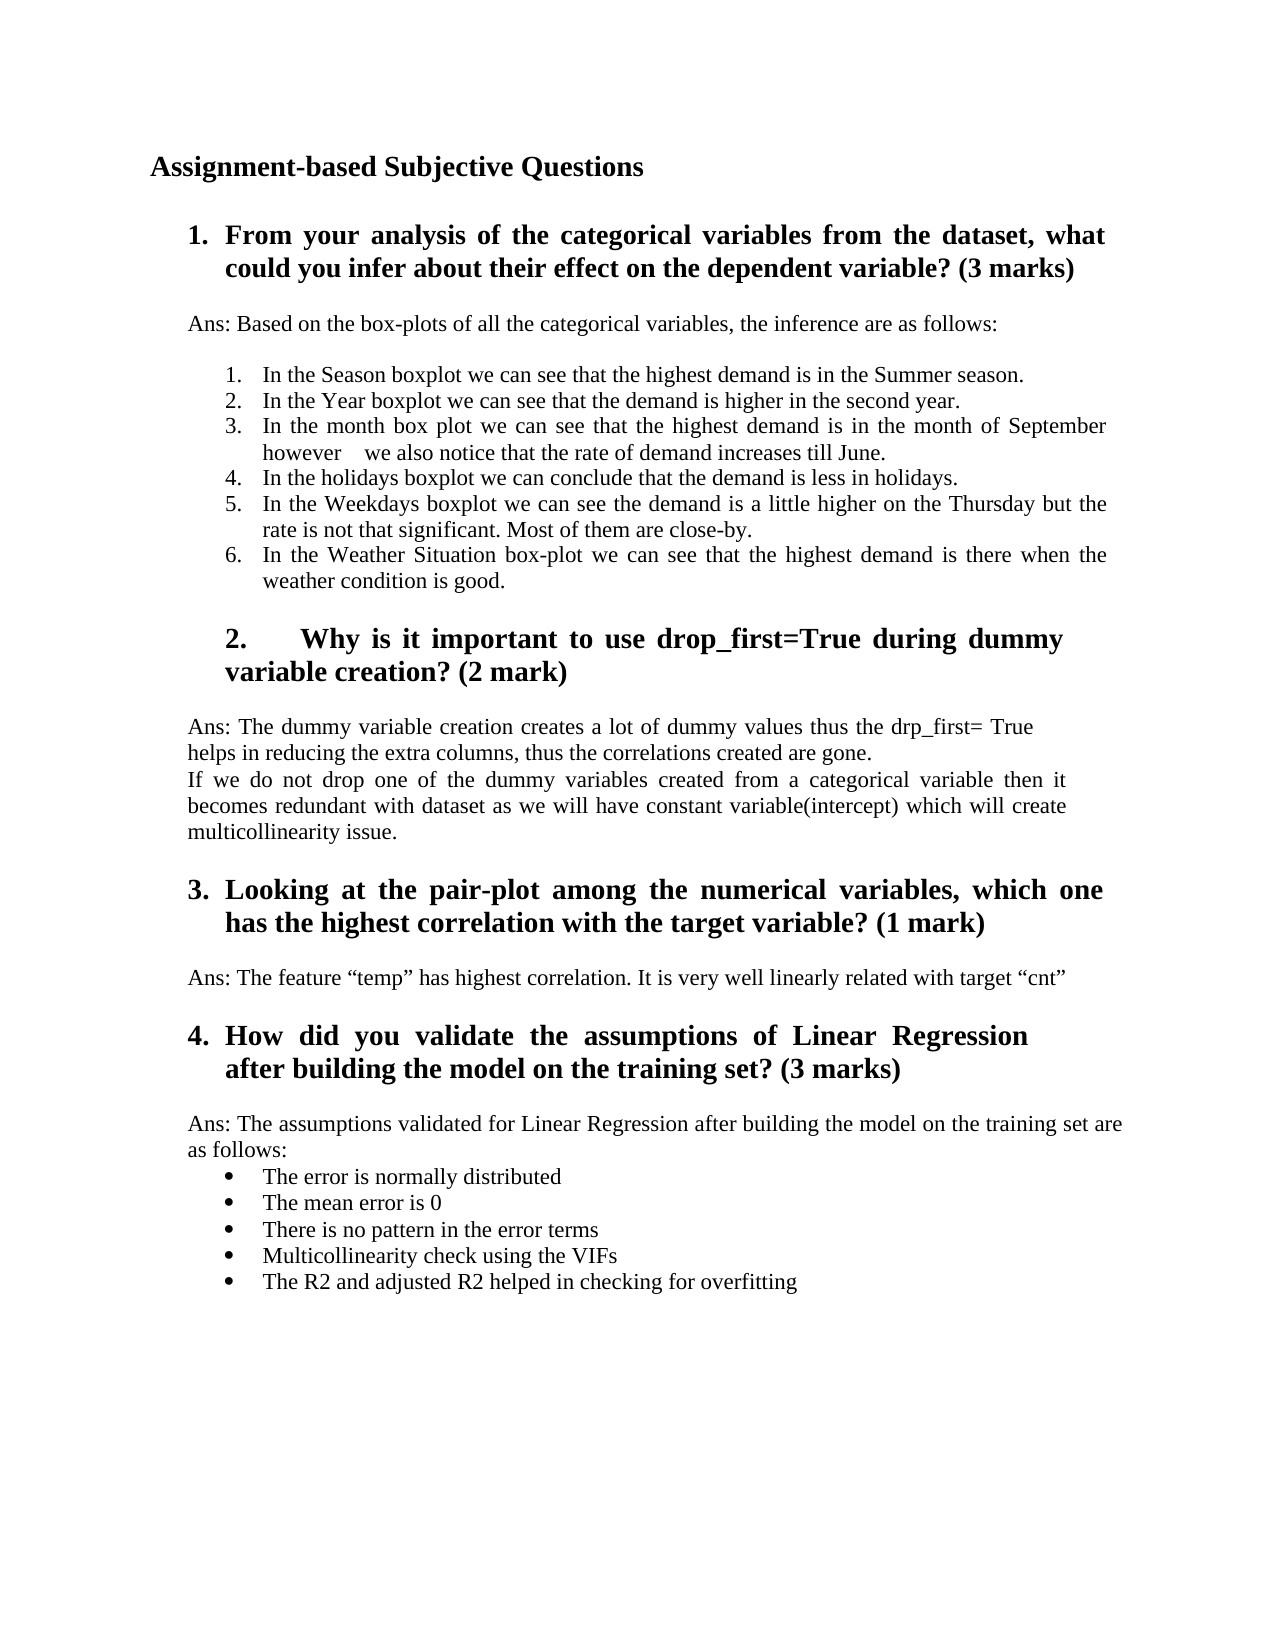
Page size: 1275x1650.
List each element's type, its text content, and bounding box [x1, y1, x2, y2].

list In the Weekdays boxplot we can see the demand is a little higher on the Thursday but the rate is not that significant. Most of them are close-by. [225, 491, 1108, 542]
text Ans: The dummy variable creation creates a lot of dummy values thus the drp_first= True helps in reducing the extra columns, thus the correlations created are gone. [187, 713, 1035, 766]
list In the holidays boxplot we can conclude that the demand is less in holidays. [225, 465, 1108, 491]
list The mean error is 0 [225, 1189, 1125, 1216]
list In the Season boxplot we can see that the highest demand is in the Summer season. [225, 362, 1108, 388]
list The R2 and adjusted R2 helped in checking for overfitting [225, 1268, 1125, 1295]
list The error is normally distributed [225, 1163, 1125, 1189]
list Why is it important to use drop_first=True during dummy variable creation? (2 mark) [225, 622, 1064, 687]
list From your analysis of the categorical variables from the dataset, what could you infer about their effect on the dependent variable? (3 marks) [187, 218, 1106, 284]
list In the Weather Situation box-plot we can see that the highest demand is there when the weather condition is good. [225, 542, 1108, 594]
list In the Year boxplot we can see that the demand is higher in the second year. [225, 388, 1108, 413]
list Looking at the pair-plot among the numerical variables, which one has the highest correlation with the target variable? (1 mark) [187, 874, 1104, 939]
text Ans: The feature “temp” has highest correlation. It is very well linearly related with target “cnt” [187, 964, 1125, 991]
text Ans: The assumptions validated for Linear Regression after building the model on the training set are as follows: [187, 1110, 1125, 1163]
list There is no pattern in the error terms [225, 1216, 1125, 1242]
list Multicollinearity check using the VIFs [225, 1242, 1125, 1268]
list In the month box plot we can see that the highest demand is in the month of September however we also notice that the rate of demand increases till June. [225, 413, 1108, 465]
list How did you validate the assumptions of Linear Regression after building the model on the training set? (3 marks) [187, 1019, 1029, 1084]
text If we do not drop one of the dummy variables created from a categorical variable then it becomes redundant with dataset as we will have constant variable(intercept) which will create multicollinearity issue. [187, 767, 1069, 844]
text Ans: Based on the box-plots of all the categorical variables, the inference are as follows: [187, 311, 1108, 336]
text Assignment-based Subjective Questions [150, 149, 1125, 183]
